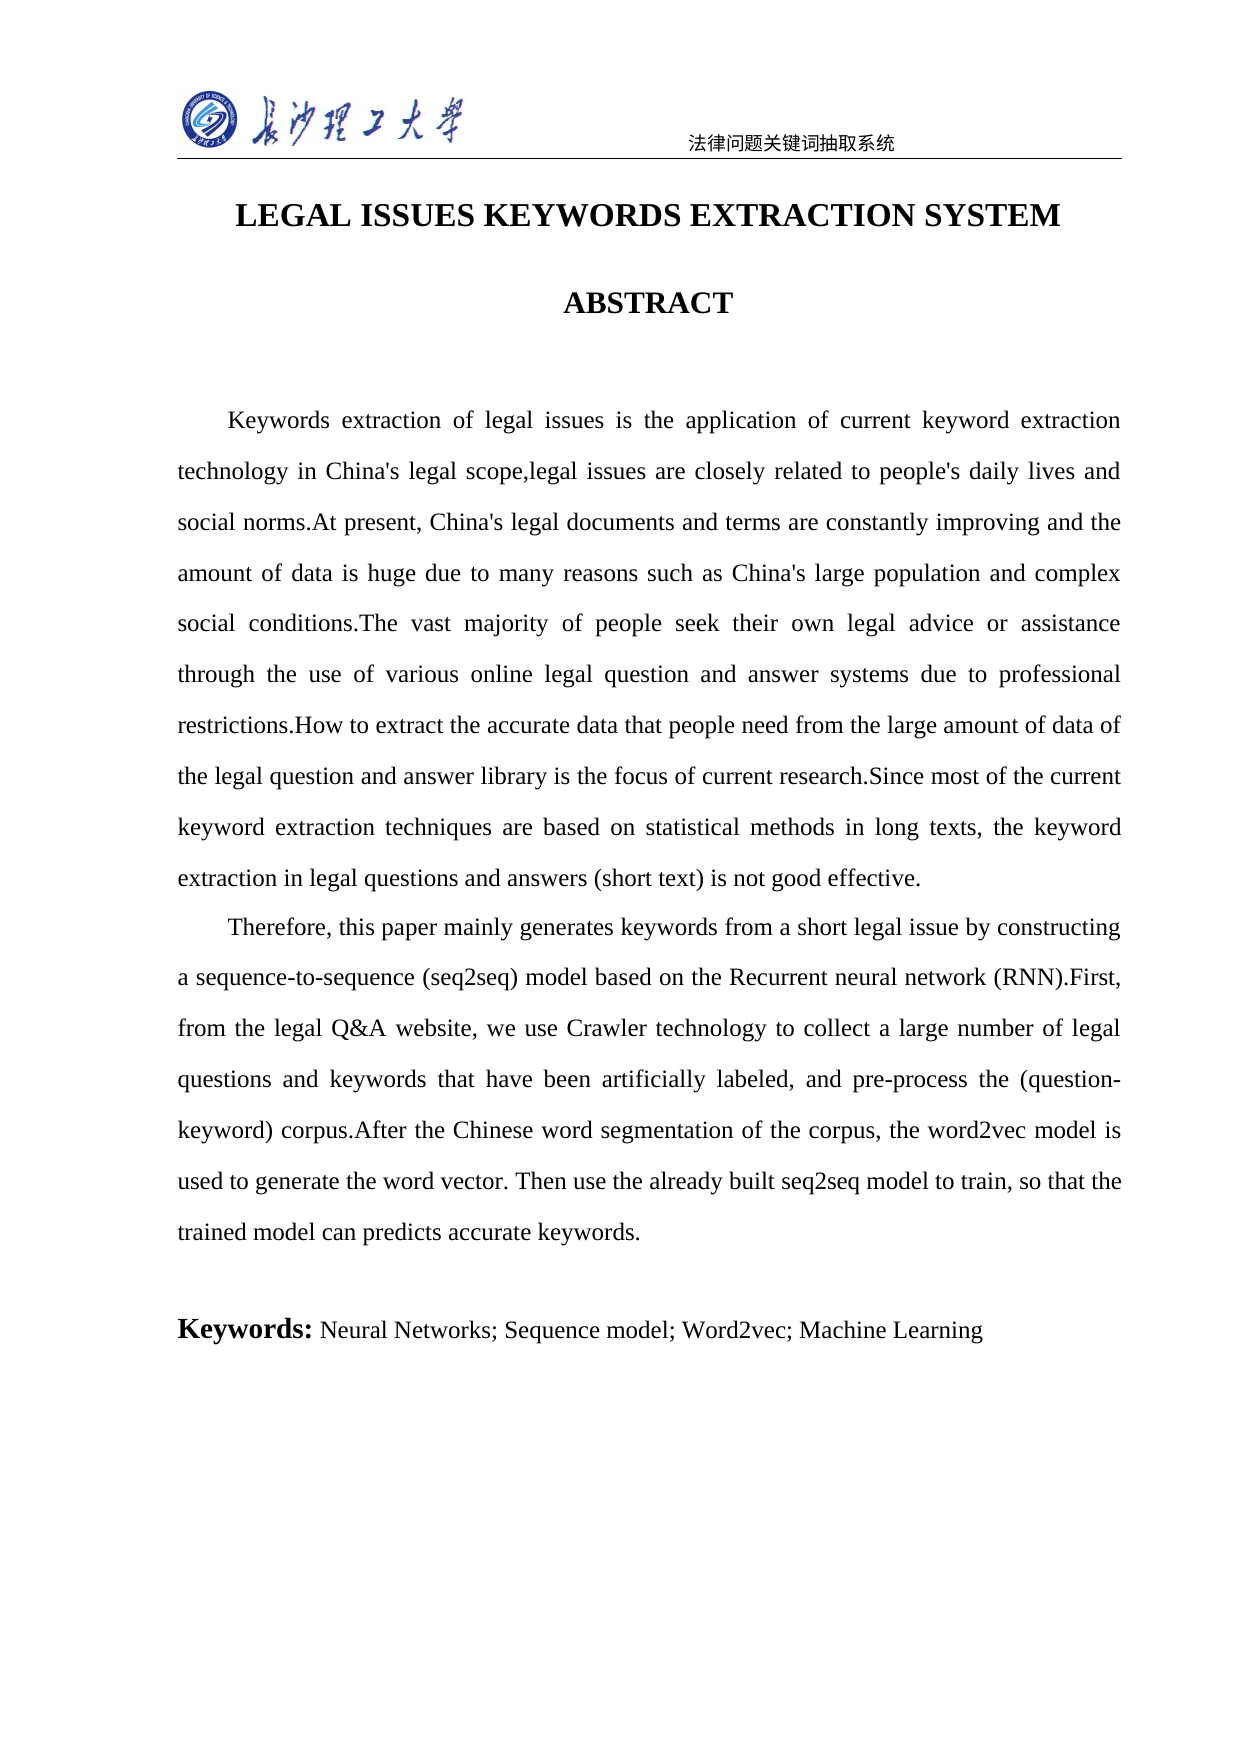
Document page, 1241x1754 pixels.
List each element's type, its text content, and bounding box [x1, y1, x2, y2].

text ABSTRACT [177, 268, 1119, 336]
picture [177, 88, 478, 150]
text LEGAL ISSUES KEYWORDS EXTRACTION SYSTEM [177, 181, 1119, 249]
text Therefore, this paper mainly generates keywords from a short legal issue by constructing a sequence-to-sequence (seq2seq) model based on the Recurrent neural network (RNN).First, from the legal Q&A website, we use Crawler technology to collect a large number of legal questions and keywords that have been artificially labeled, and pre-process the (question-keyword) corpus.After the Chinese word segmentation of the corpus, the word2vec model is used to generate the word vector. Then use the already built seq2seq model to train, so that the trained model can predicts accurate keywords. [177, 909, 1122, 1248]
text Keywords extraction of legal issues is the application of current keyword extraction technology in China's legal scope,legal issues are closely related to people's daily lives and social norms.At present, China's legal documents and terms are constantly improving and the amount of data is huge due to many reasons such as China's large population and complex social conditions.The vast majority of people seek their own legal advice or assistance through the use of various online legal question and answer systems due to professional restrictions.How to extract the accurate data that people need from the large amount of data of the legal question and answer library is the focus of current research.Since most of the current keyword extraction techniques are based on statistical methods in long texts, the keyword extraction in legal questions and answers (short text) is not good effective. [177, 402, 1122, 894]
text Keywords: Neural Networks; Sequence model; Word2vec; Machine Learning [177, 1311, 1122, 1345]
